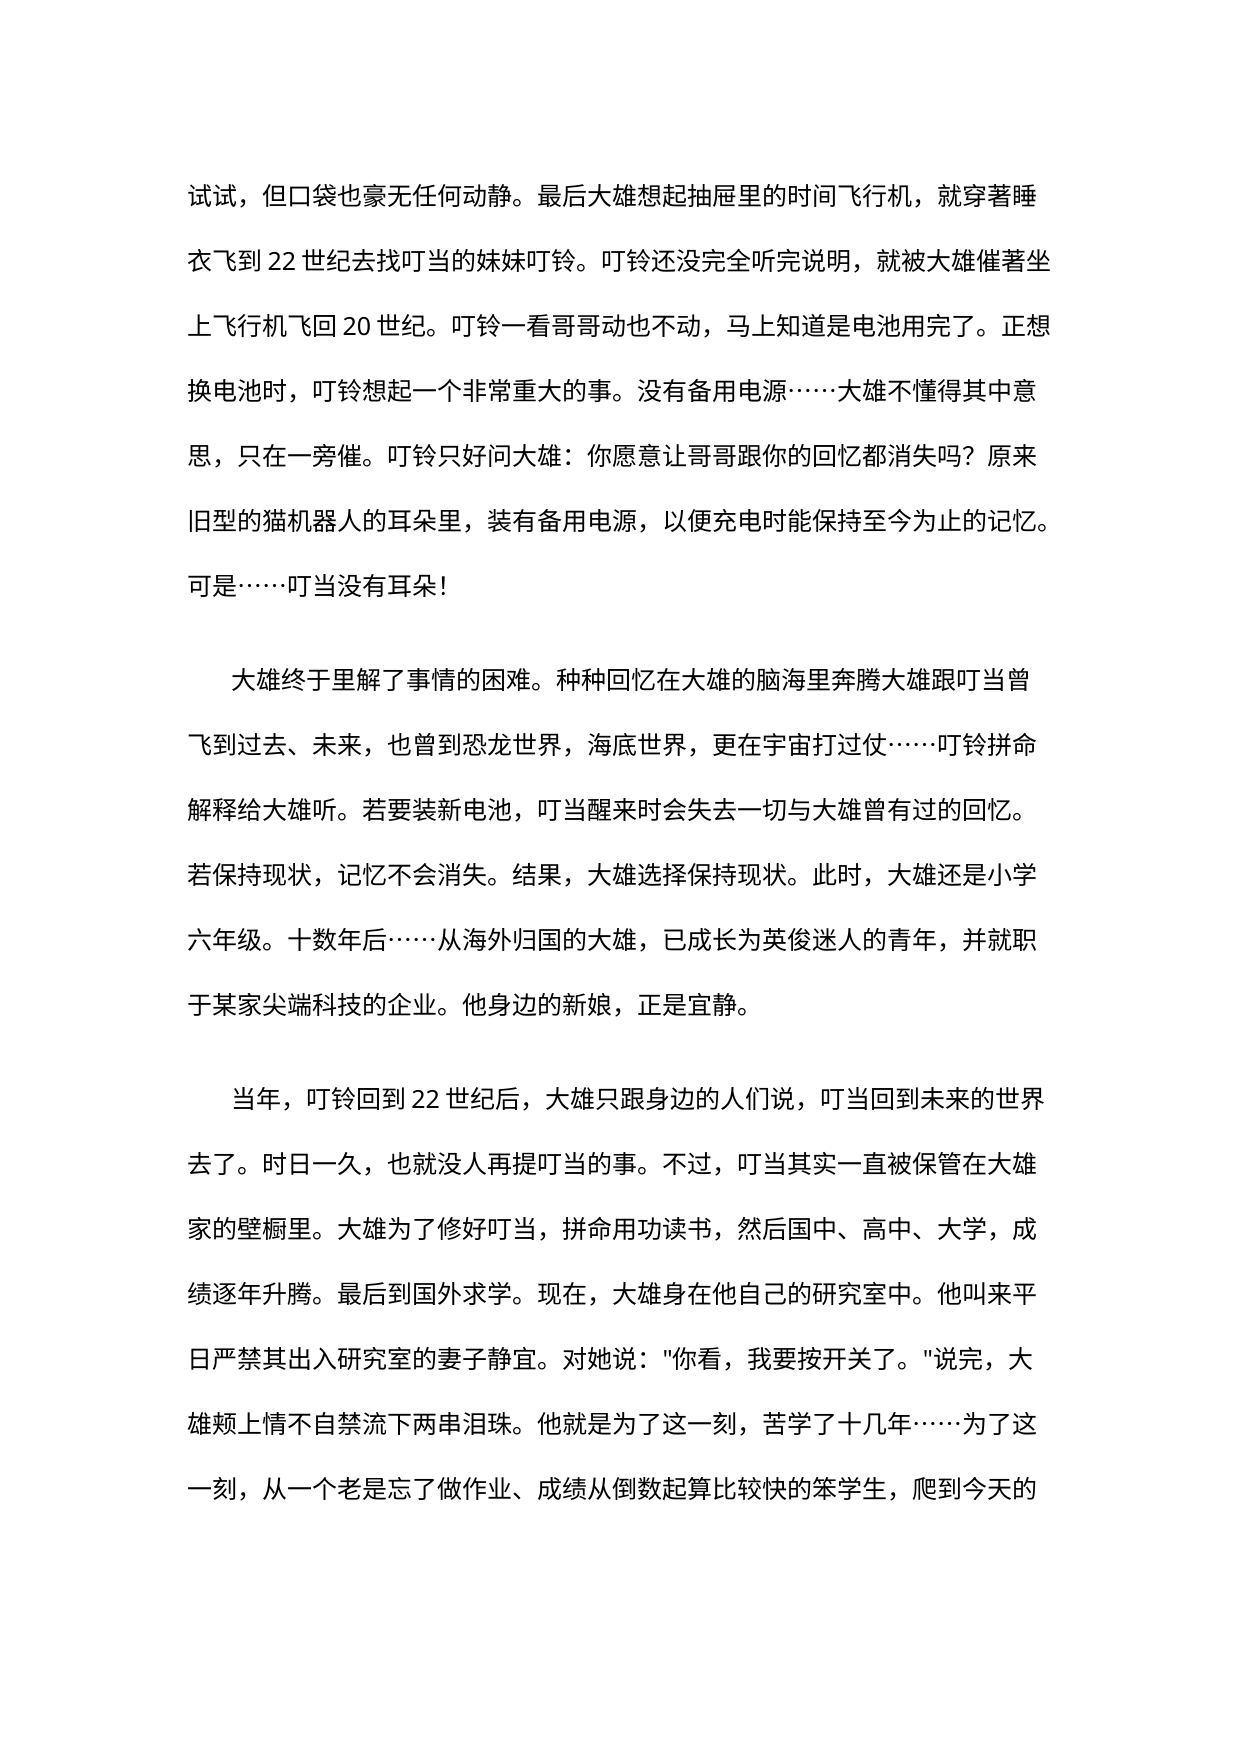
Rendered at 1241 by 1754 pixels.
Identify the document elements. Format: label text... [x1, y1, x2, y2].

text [187, 1065, 1053, 1520]
text 大雄终于里解了事情的困难。种种回忆在大雄的脑海里奔腾大雄跟叮当曾飞到过去、未来，也曾到恐龙世界，海底世界，更在宇宙打过仗……叮铃拼命解释给大雄听。若要装新电池，叮当醒来时会失去一切与大雄曾有过的回忆。若保持现状，记忆不会消失。结果，大雄选择保持现状。此时，大雄还是小学六年级。十数年后……从海外归国的大雄，已成长为英俊迷人的青年，并就职于某家尖端科技的企业。他身边的新娘，正是宜静。 [187, 646, 1053, 1036]
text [187, 162, 1053, 617]
